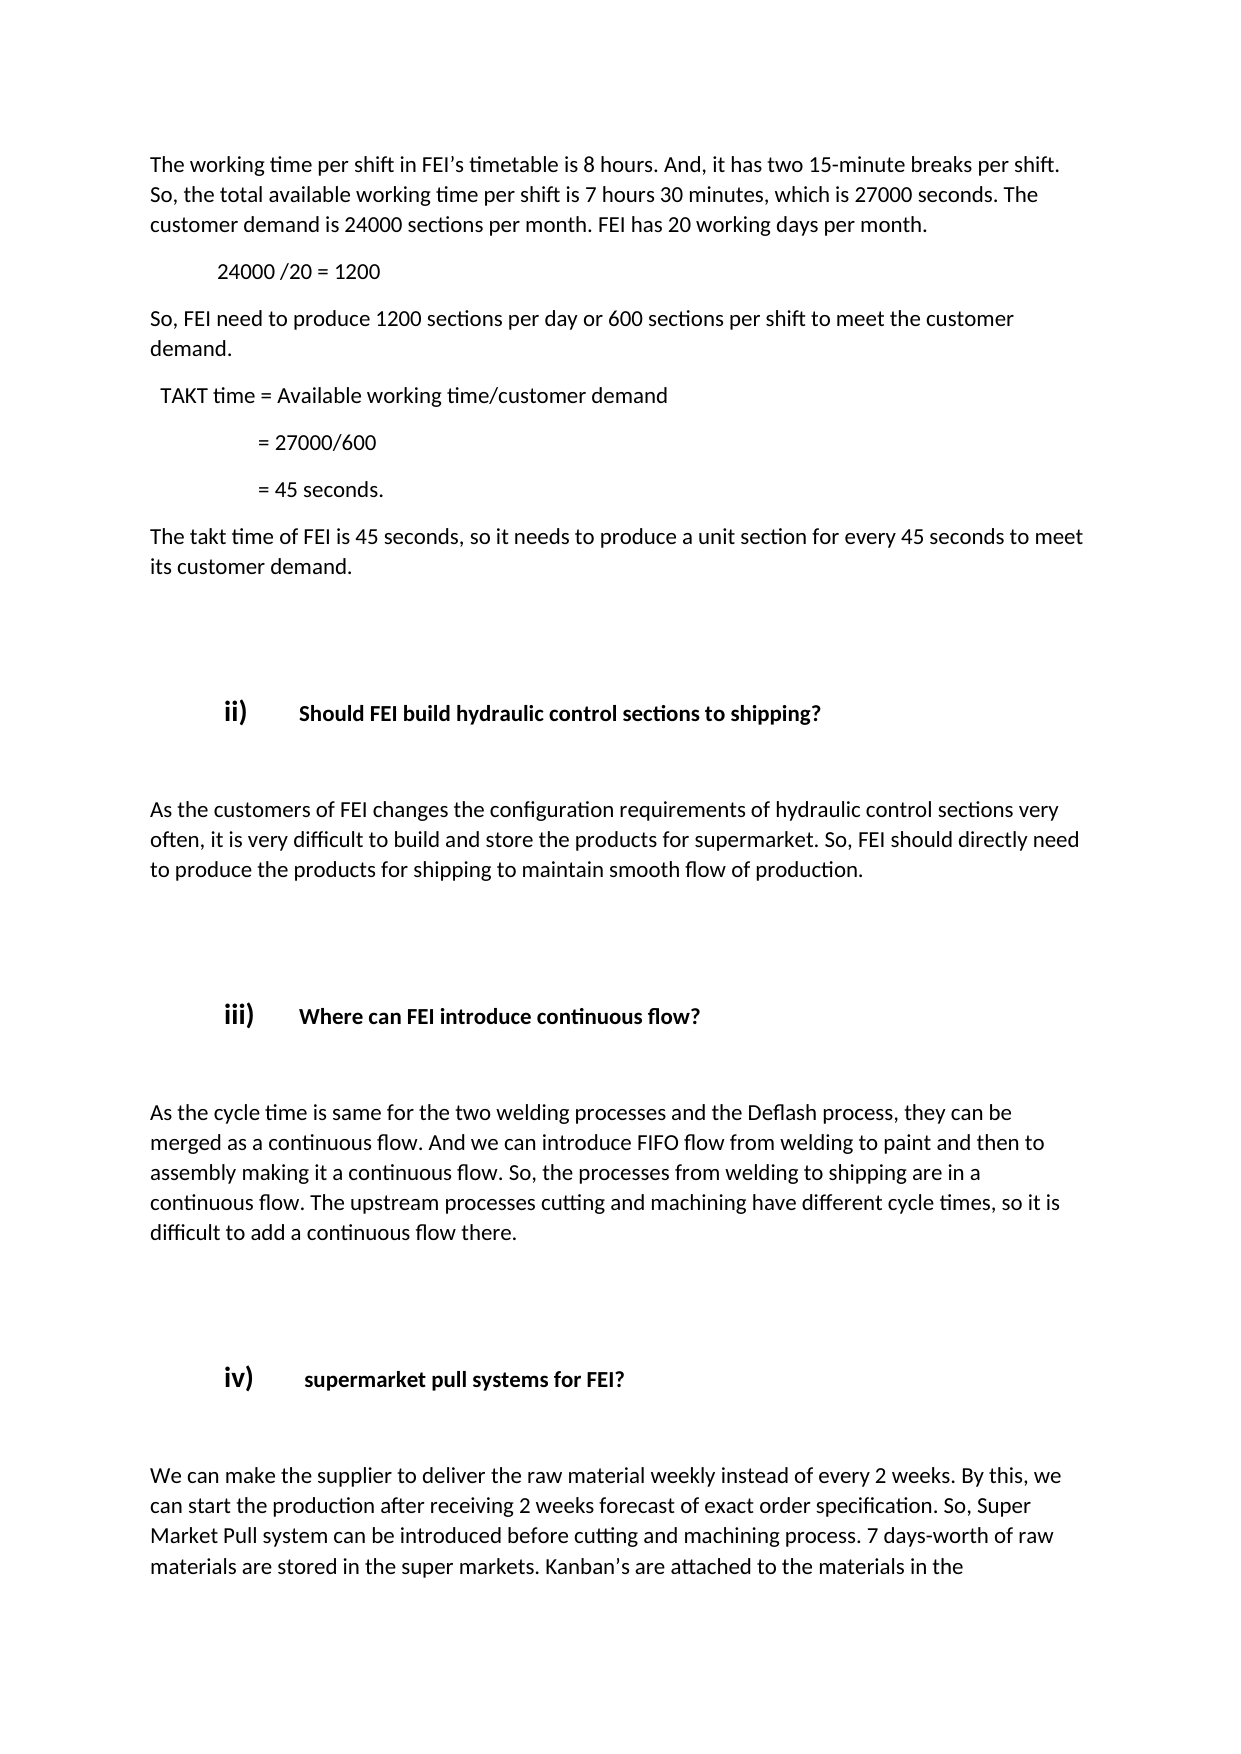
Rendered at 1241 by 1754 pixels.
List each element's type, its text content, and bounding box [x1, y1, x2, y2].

text = 27000/600 [150, 428, 1090, 456]
list supermarket pull systems for FEI? [224, 1359, 1090, 1395]
text TAKT time = Available working time/customer demand [150, 381, 1090, 409]
text = 45 seconds. [150, 475, 1090, 503]
text As the cycle time is same for the two welding processes and the Deflash process, they can be merged as a continuous flow. And we can introduce FIFO flow from welding to paint and then to assembly making it a continuous flow. So, the processes from welding to shipping are in a continuous flow. The upstream processes cutting and machining have different cycle times, so it is difficult to add a continuous flow there. [150, 1098, 1090, 1247]
text The working time per shift in FEI’s timetable is 8 hours. And, it has two 15-minute breaks per shift. So, the total available working time per shift is 7 hours 30 minutes, which is 27000 seconds. The customer demand is 24000 sections per month. FEI has 20 working days per month. [150, 150, 1090, 238]
text 24000 /20 = 1200 [150, 257, 1090, 285]
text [150, 1461, 1090, 1580]
text As the customers of FEI changes the configuration requirements of hydraulic control sections very often, it is very difficult to build and store the products for supermarket. So, FEI should directly need to produce the products for shipping to maintain smooth flow of production. [150, 795, 1090, 883]
text The takt time of FEI is 45 seconds, so it needs to produce a unit section for every 45 seconds to meet its customer demand. [150, 522, 1090, 580]
list Where can FEI introduce continuous flow? [224, 996, 1090, 1031]
text So, FEI need to produce 1200 sections per day or 600 sections per shift to meet the customer demand. [150, 304, 1090, 362]
list Should FEI build hydraulic control sections to shipping? [224, 693, 1090, 728]
